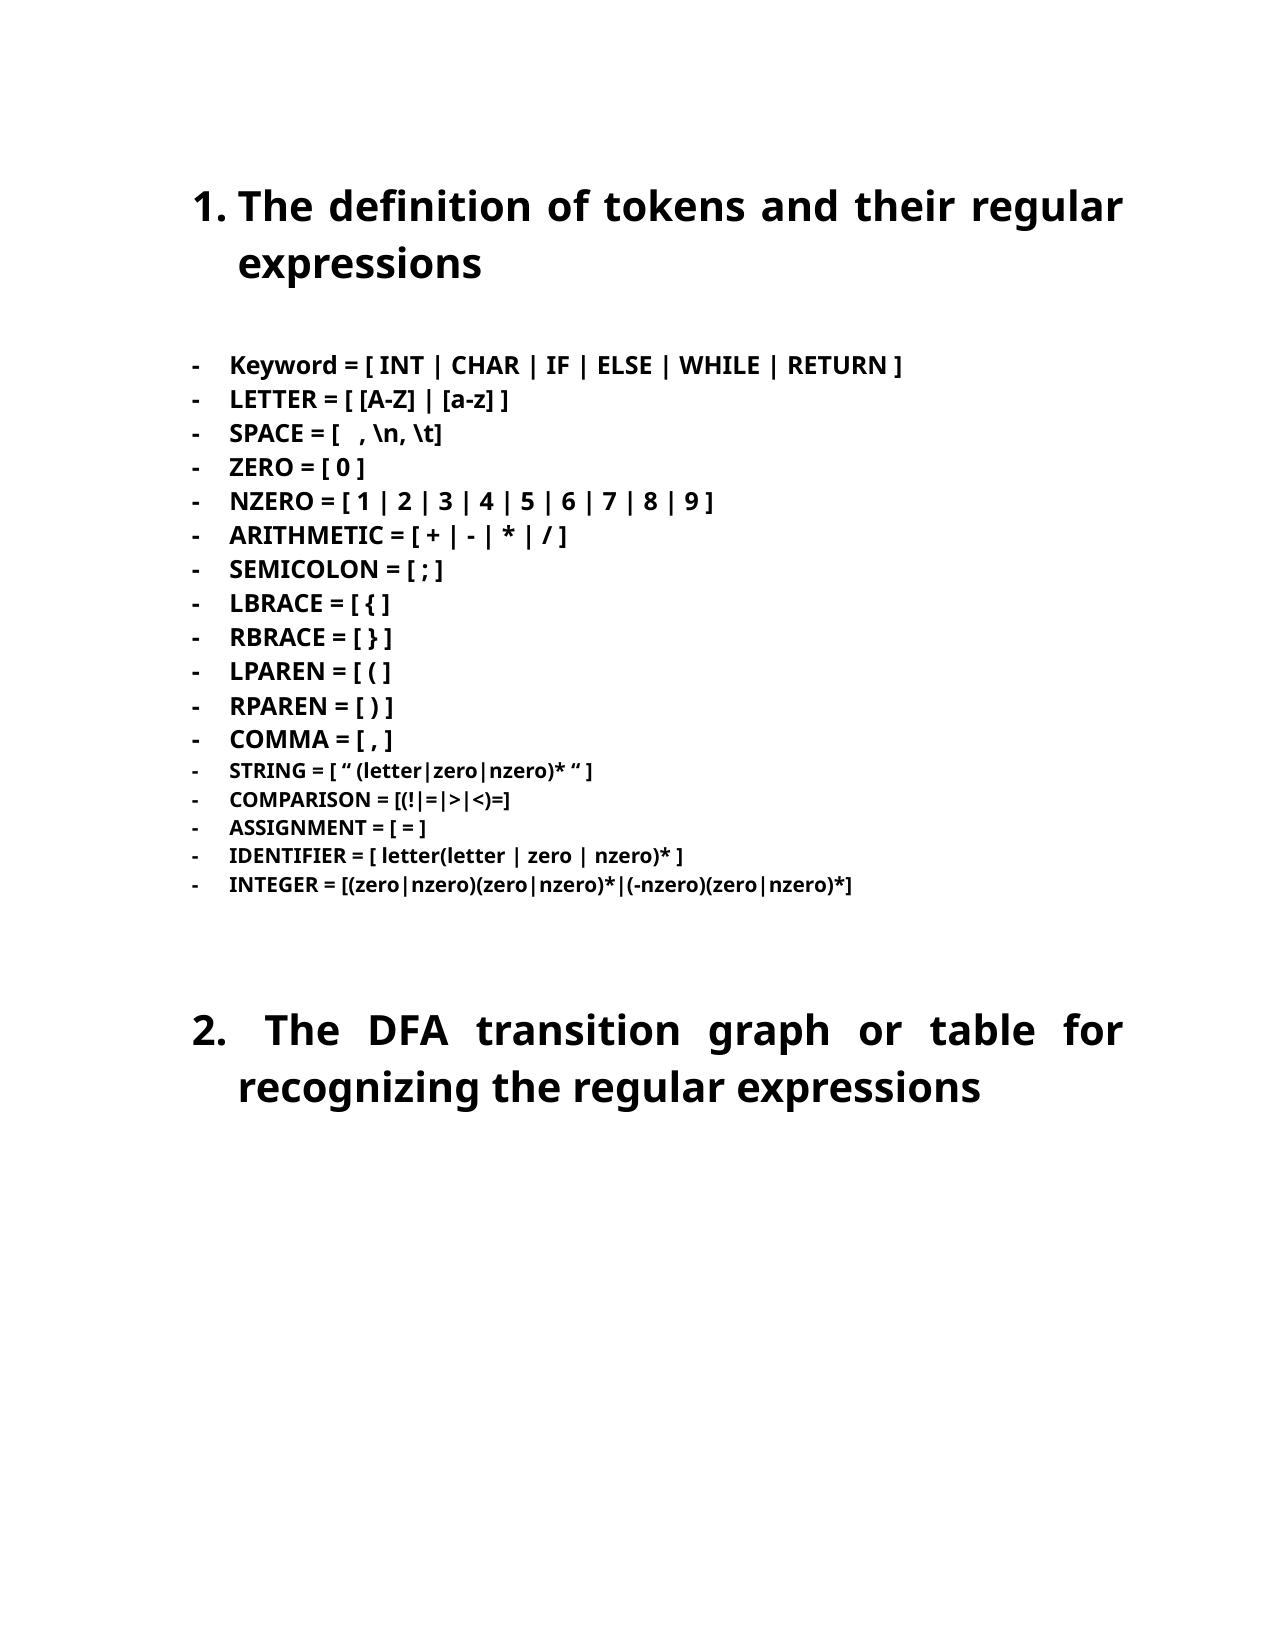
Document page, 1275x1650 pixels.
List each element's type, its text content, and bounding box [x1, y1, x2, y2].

list INTEGER = [(zero|nzero)(zero|nzero)*|(-nzero)(zero|nzero)*] [192, 870, 1125, 898]
list COMMA = [ , ] [192, 722, 1125, 756]
list LPAREN = [ ( ] [192, 654, 1125, 688]
list LETTER = [ [A-Z] | [a-z] ] [192, 382, 1125, 416]
list LBRACE = [ { ] [192, 586, 1125, 620]
list IDENTIFIER = [ letter(letter | zero | nzero)* ] [192, 842, 1125, 870]
list ARITHMETIC = [ + | - | * | / ] [192, 518, 1125, 552]
list ASSIGNMENT = [ = ] [192, 813, 1125, 842]
list ZERO = [ 0 ] [192, 450, 1125, 484]
list The definition of tokens and their regular expressions [192, 177, 1125, 291]
list SPACE = [ , \n, \t] [192, 416, 1125, 450]
list NZERO = [ 1 | 2 | 3 | 4 | 5 | 6 | 7 | 8 | 9 ] [192, 484, 1125, 518]
list STRING = [ “ (letter|zero|nzero)* “ ] [192, 756, 1125, 785]
list RBRACE = [ } ] [192, 620, 1125, 654]
list Keyword = [ INT | CHAR | IF | ELSE | WHILE | RETURN ] [192, 347, 1125, 382]
list RPAREN = [ ) ] [192, 688, 1125, 722]
list COMPARISON = [(!|=|>|<)=] [192, 785, 1125, 813]
list The DFA transition graph or table for recognizing the regular expressions [192, 1001, 1125, 1114]
list SEMICOLON = [ ; ] [192, 552, 1125, 586]
